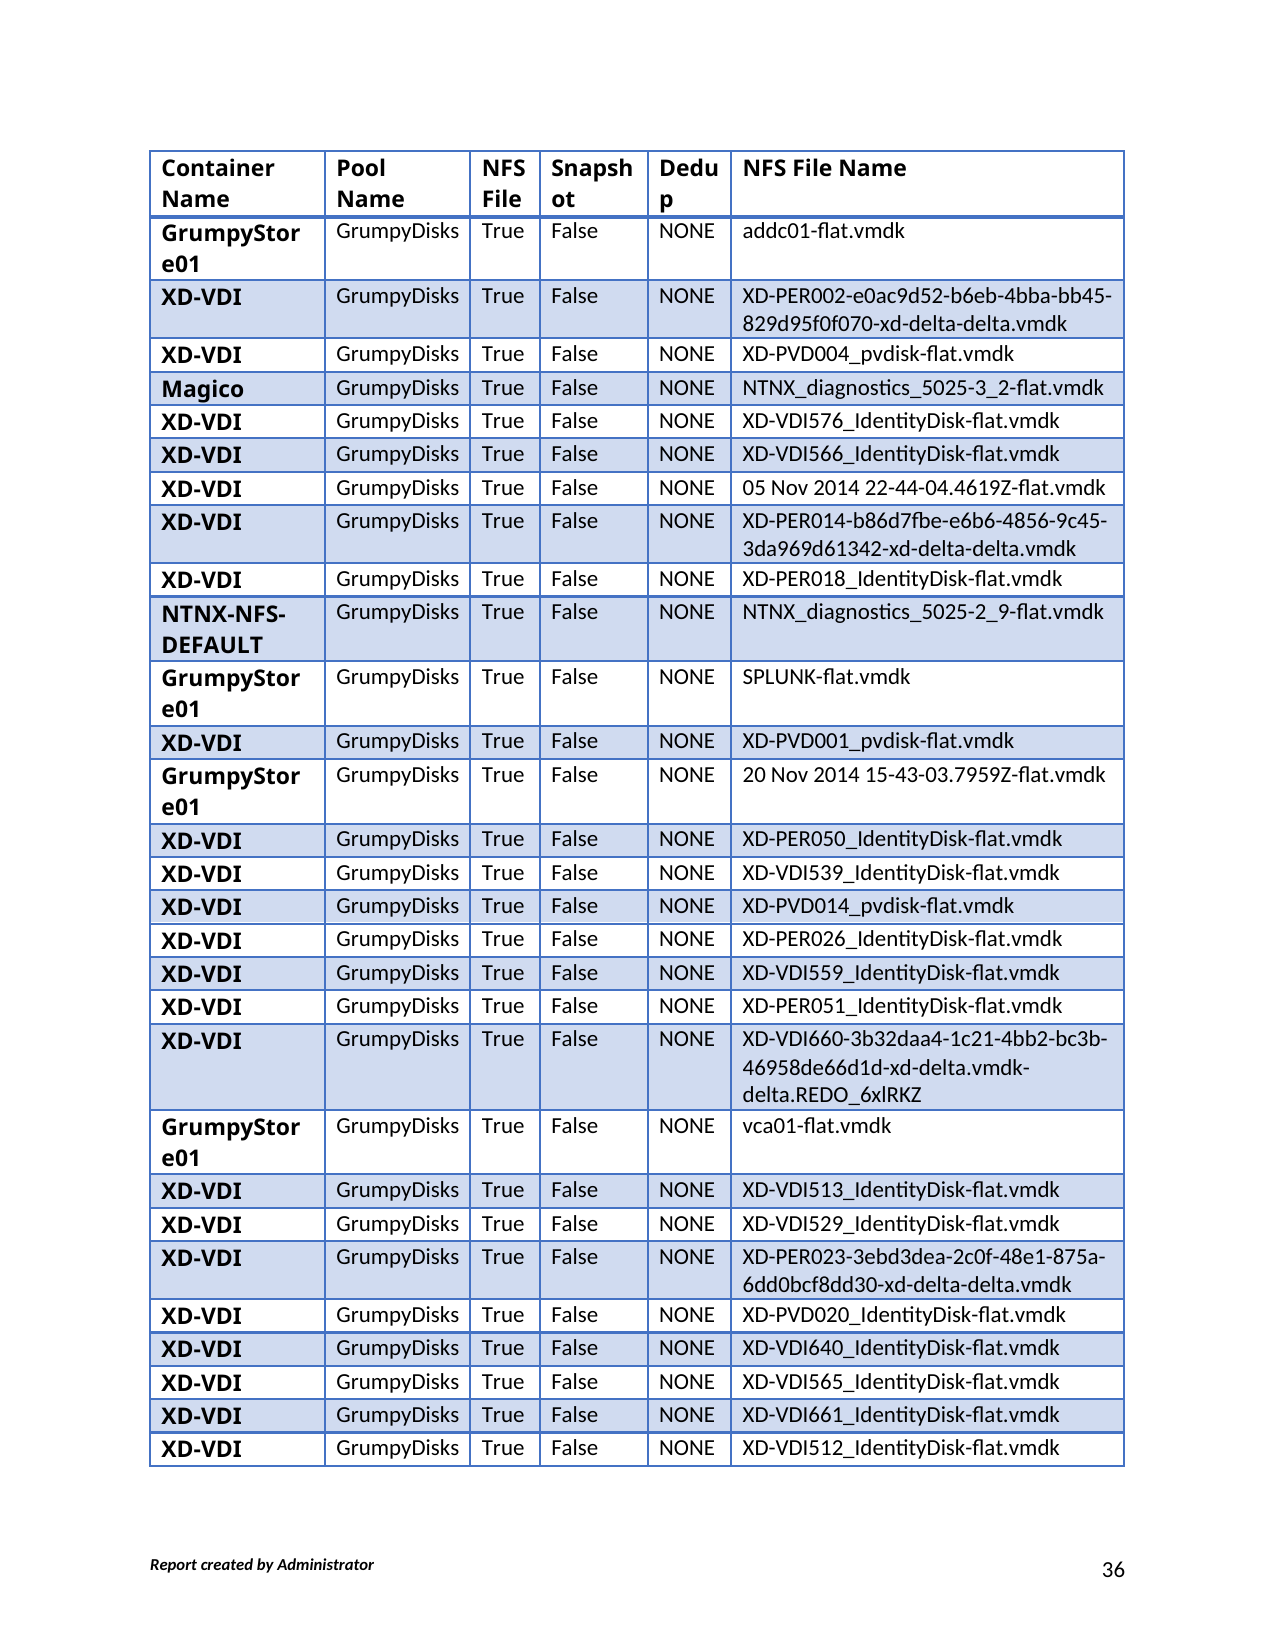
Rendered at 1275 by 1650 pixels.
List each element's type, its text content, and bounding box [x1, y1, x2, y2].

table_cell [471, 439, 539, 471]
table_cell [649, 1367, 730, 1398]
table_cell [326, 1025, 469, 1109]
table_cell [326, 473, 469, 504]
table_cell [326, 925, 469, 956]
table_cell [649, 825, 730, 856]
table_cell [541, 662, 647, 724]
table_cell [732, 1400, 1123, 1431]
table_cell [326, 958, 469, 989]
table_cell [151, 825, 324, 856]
table_header Container Name [151, 152, 324, 214]
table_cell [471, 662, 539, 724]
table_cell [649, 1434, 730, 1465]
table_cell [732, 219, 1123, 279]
table_header Pool Name [326, 152, 469, 214]
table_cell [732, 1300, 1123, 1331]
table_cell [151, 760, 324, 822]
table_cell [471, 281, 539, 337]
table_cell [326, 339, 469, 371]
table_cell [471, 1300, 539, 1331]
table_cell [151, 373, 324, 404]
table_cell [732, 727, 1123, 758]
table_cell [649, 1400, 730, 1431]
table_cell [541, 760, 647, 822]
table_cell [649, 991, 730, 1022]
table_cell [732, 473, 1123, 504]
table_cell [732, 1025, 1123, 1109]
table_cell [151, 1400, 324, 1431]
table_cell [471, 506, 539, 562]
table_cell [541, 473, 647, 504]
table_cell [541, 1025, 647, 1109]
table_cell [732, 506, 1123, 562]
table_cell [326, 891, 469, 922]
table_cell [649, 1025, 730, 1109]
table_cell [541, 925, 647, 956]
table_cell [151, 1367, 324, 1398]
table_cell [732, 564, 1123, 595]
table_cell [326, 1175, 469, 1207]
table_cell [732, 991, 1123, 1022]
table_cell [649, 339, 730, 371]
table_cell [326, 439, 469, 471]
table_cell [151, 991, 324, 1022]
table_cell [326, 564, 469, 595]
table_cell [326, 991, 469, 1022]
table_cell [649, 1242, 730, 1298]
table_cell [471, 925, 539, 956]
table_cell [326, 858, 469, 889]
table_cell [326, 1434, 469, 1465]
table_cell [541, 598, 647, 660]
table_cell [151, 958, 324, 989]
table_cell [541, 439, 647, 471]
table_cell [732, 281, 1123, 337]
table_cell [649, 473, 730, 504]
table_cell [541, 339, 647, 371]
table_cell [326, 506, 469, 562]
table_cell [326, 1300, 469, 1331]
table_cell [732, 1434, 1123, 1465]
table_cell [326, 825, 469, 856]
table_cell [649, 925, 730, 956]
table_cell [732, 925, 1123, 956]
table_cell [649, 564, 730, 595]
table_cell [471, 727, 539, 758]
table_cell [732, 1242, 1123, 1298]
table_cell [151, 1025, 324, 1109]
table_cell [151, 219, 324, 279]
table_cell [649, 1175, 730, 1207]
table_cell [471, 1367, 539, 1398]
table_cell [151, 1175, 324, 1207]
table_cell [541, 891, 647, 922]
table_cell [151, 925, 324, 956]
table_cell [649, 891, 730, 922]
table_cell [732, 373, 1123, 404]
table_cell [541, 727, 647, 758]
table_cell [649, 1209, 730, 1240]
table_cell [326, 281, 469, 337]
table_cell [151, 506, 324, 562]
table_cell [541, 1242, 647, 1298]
table_header NFS File [471, 152, 539, 214]
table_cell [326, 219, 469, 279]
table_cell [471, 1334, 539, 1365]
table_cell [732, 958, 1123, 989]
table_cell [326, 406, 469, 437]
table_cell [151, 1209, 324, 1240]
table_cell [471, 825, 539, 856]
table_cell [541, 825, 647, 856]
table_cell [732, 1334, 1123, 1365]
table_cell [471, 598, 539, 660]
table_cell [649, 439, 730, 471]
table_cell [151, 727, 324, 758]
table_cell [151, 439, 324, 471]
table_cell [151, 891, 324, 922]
table_header NFS File Name [732, 152, 1123, 214]
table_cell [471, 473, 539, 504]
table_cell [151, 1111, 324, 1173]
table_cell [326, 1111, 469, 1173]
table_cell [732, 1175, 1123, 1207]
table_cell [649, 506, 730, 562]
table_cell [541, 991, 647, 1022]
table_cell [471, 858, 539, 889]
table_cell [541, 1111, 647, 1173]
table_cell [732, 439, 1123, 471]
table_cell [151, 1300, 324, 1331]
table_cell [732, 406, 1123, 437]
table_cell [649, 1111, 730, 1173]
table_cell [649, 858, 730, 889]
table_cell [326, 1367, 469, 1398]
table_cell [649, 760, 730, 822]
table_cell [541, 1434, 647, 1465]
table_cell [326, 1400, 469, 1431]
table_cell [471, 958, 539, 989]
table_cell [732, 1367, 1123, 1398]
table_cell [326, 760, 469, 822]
table_header Snapshot [541, 152, 647, 214]
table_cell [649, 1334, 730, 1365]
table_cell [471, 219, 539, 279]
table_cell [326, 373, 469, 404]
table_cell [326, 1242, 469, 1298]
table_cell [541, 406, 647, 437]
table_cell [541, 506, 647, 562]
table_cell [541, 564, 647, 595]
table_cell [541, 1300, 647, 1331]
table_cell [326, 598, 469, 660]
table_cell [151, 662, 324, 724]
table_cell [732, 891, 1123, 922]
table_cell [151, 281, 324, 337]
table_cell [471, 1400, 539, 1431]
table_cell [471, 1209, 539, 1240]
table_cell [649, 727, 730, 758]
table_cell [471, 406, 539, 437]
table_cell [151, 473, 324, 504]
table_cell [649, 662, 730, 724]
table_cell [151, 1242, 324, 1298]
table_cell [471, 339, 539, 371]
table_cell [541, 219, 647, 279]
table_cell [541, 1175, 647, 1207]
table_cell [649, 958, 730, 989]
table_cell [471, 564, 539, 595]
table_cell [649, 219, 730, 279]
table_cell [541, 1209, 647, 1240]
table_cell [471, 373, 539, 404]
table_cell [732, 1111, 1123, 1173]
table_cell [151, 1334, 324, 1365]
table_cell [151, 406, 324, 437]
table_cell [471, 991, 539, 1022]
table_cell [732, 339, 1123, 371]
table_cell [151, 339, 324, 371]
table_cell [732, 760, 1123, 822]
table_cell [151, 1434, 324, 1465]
table_header Dedup [649, 152, 730, 214]
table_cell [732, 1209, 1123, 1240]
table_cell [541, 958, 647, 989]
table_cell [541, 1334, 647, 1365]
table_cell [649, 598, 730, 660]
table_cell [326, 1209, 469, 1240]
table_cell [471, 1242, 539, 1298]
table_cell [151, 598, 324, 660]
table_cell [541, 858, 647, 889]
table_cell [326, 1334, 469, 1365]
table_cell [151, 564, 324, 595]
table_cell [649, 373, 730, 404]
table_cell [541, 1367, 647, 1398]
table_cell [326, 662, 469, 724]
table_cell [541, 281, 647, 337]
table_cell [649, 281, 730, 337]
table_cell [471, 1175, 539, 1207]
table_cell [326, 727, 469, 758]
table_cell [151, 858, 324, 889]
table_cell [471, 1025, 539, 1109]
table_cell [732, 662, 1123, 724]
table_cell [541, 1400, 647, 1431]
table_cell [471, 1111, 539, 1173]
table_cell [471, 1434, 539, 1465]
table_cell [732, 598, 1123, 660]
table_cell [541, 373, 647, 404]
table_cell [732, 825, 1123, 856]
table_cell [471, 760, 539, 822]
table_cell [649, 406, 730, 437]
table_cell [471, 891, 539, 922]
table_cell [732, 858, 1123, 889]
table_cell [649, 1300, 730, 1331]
